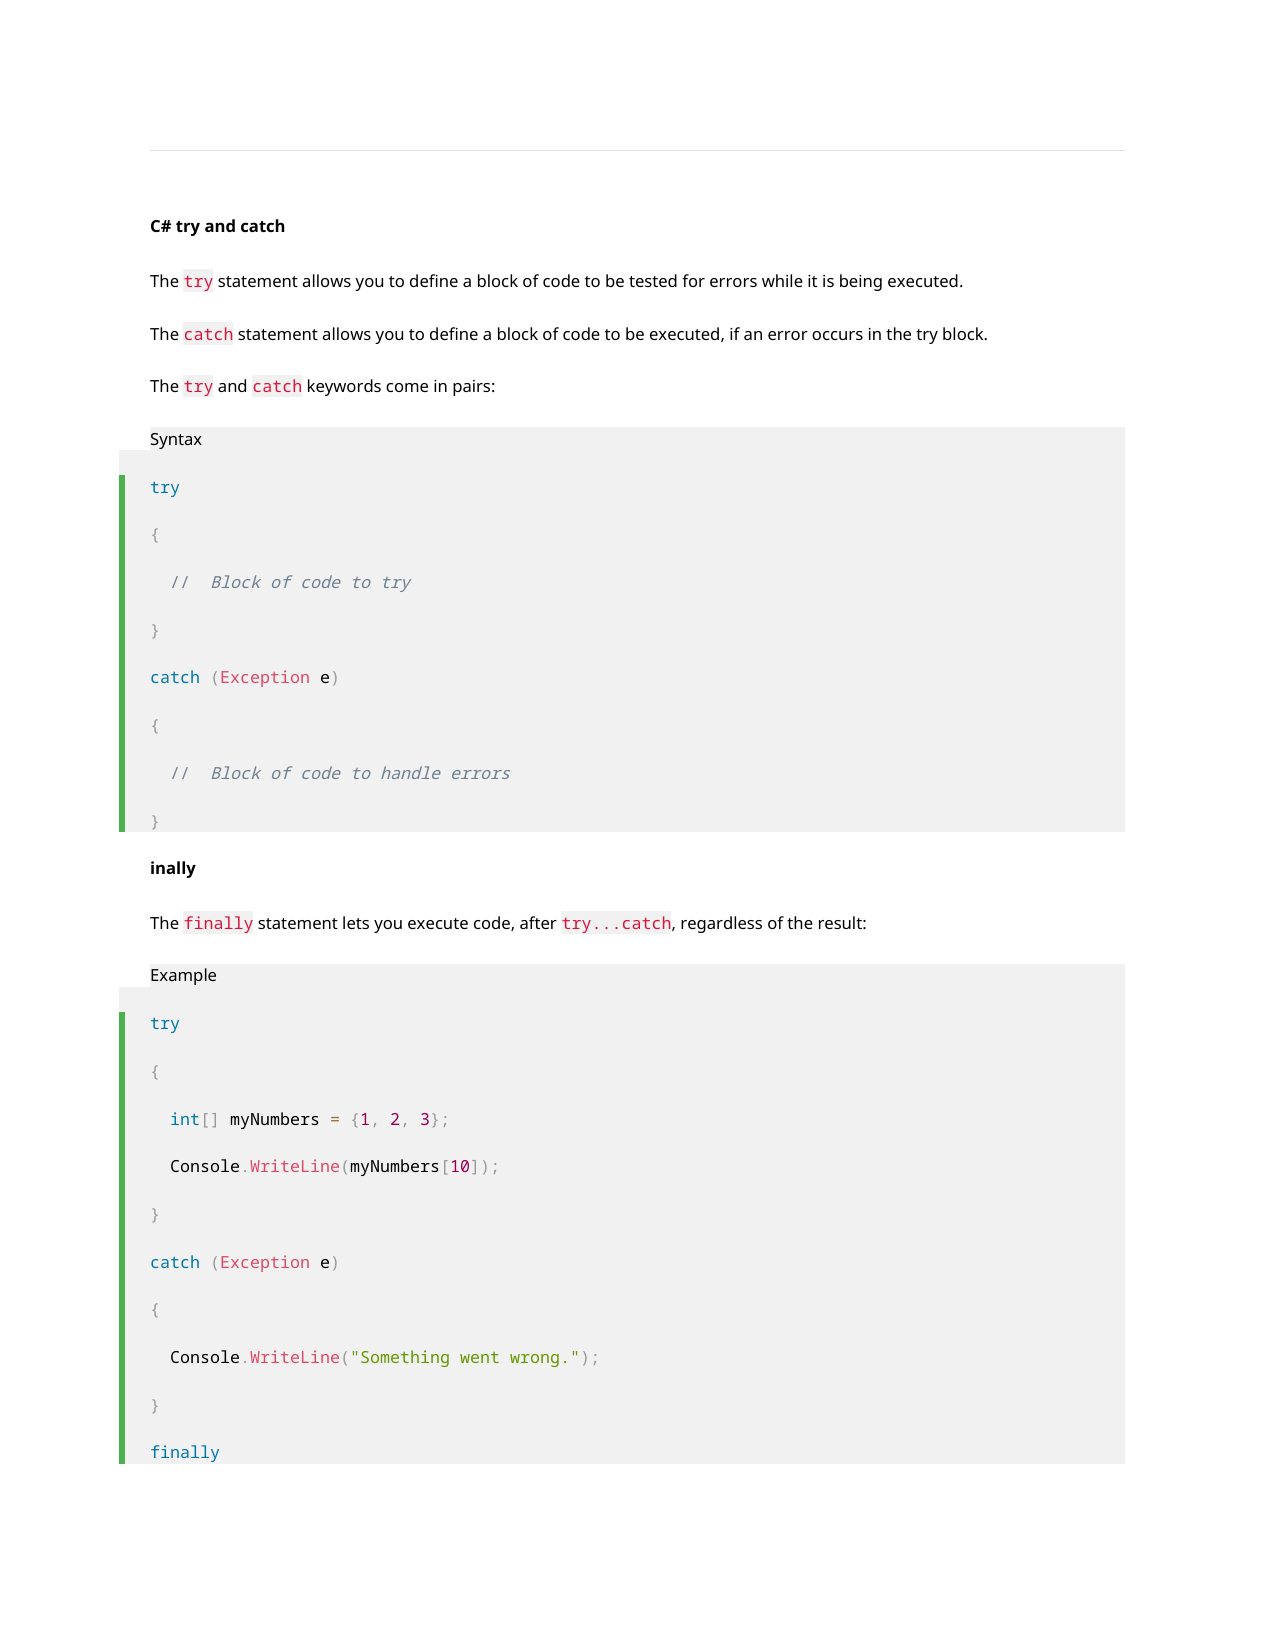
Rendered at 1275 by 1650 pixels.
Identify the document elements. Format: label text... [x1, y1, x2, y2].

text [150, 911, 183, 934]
text The try and catch keywords come in pairs: [302, 375, 1125, 397]
text // Block of code to handle errors [125, 761, 1125, 784]
text } [125, 1393, 1125, 1416]
text } [125, 809, 1125, 832]
text The finally statement lets you execute code, after try...catch, regardless of the result: [253, 911, 561, 934]
text // Block of code to try [125, 571, 1125, 593]
text { [125, 1298, 1125, 1321]
text finally [125, 1441, 1125, 1464]
text } [125, 618, 1125, 641]
text The finally statement lets you execute code, after try...catch, regardless of the result: [671, 911, 1125, 934]
text The try statement allows you to define a block of code to be tested for errors while it is being executed. [213, 269, 1125, 292]
subtitle Example [150, 964, 1125, 987]
text The catch statement allows you to define a block of code to be executed, if an error occurs in the try block. [233, 322, 1125, 345]
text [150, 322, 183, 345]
text Console.WriteLine("Something went wrong."); [125, 1346, 1125, 1368]
text { [125, 1059, 1125, 1082]
text { [125, 523, 1125, 546]
text try [125, 1012, 1125, 1034]
text catch (Exception e) [125, 666, 1125, 689]
text Console.WriteLine(myNumbers[10]); [125, 1155, 1125, 1178]
subtitle inally [150, 857, 1125, 879]
text try [125, 475, 1125, 498]
subtitle Syntax [150, 427, 1125, 450]
text catch (Exception e) [125, 1250, 1125, 1273]
subtitle C# try and catch [150, 215, 1125, 238]
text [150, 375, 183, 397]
text } [125, 1203, 1125, 1225]
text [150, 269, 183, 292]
text int[] myNumbers = {1, 2, 3}; [125, 1107, 1125, 1130]
text { [125, 714, 1125, 736]
